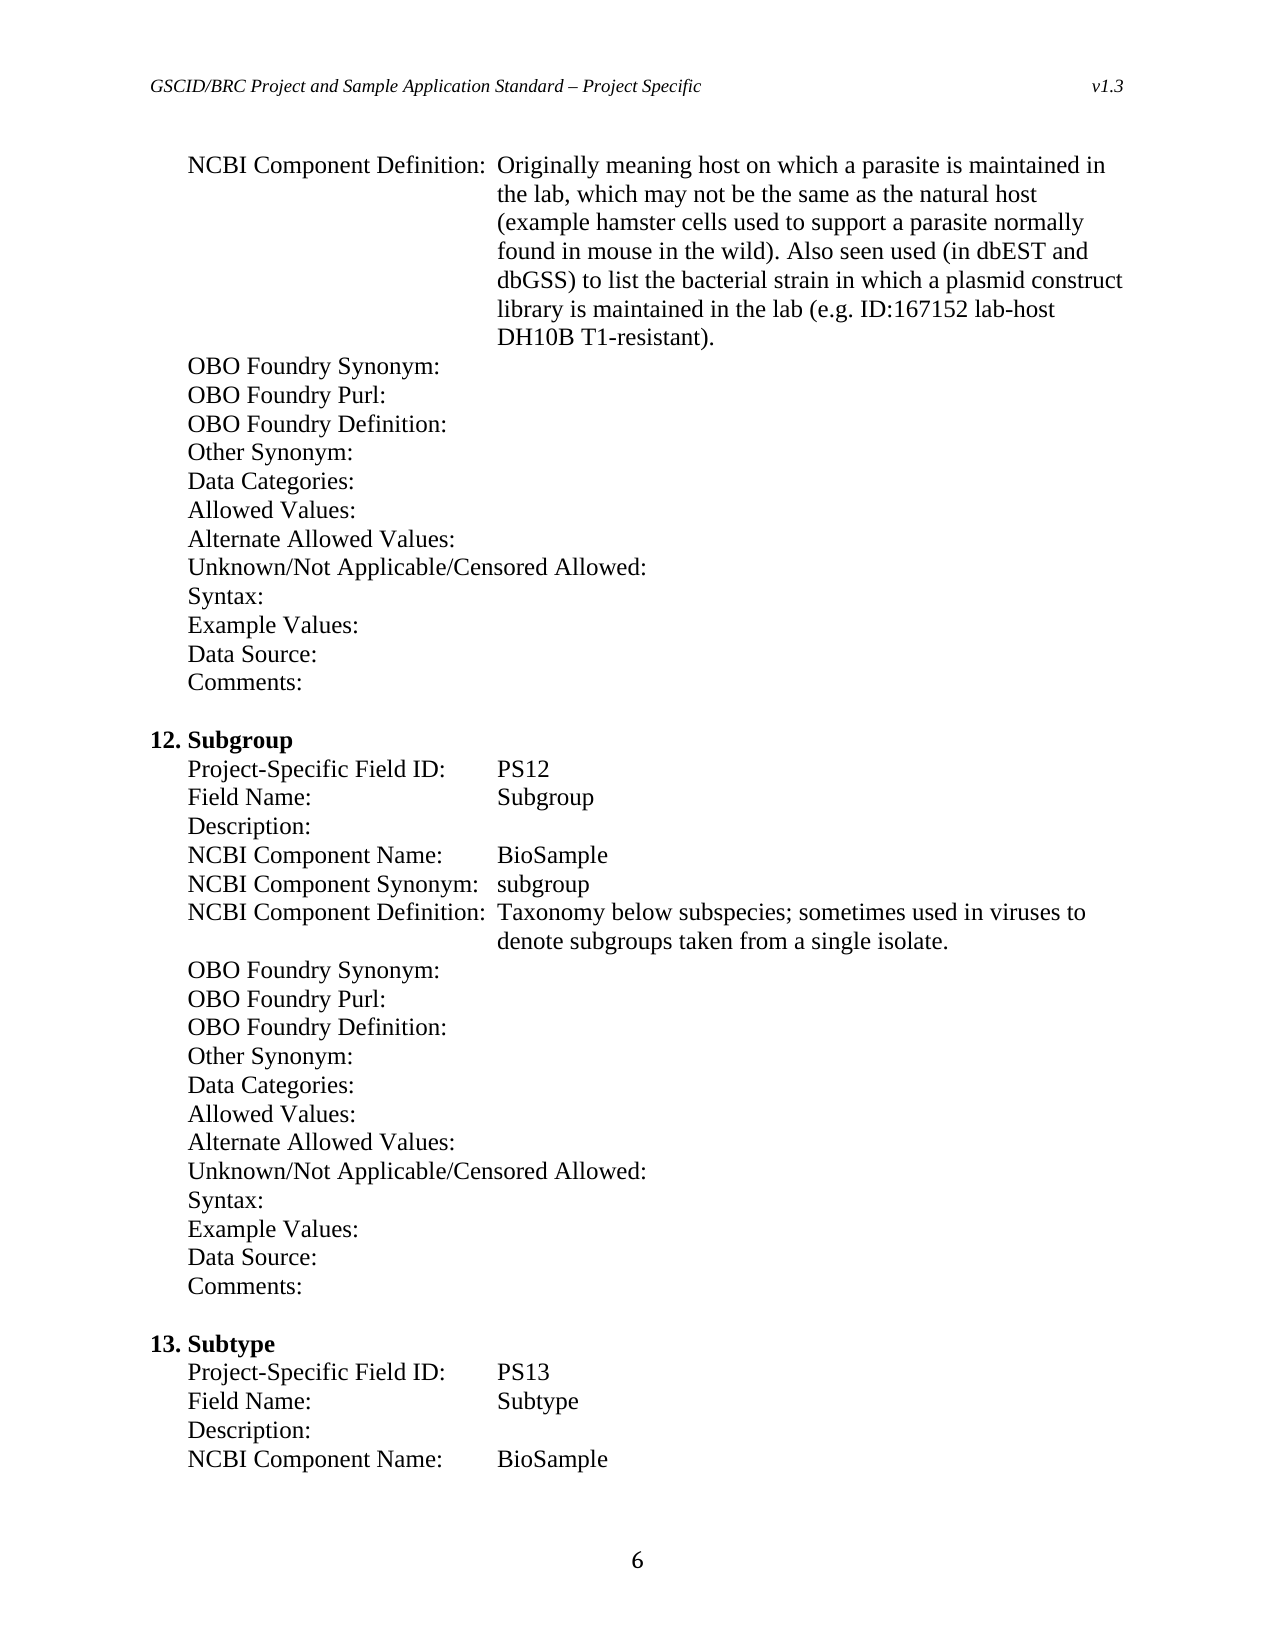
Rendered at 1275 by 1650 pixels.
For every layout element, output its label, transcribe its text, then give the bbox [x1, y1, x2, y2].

text Data Categories: [187, 1070, 1125, 1099]
text Comments: [187, 1271, 1125, 1300]
text Data Categories: [187, 466, 1125, 495]
text Comments: [187, 667, 1125, 696]
text Alternate Allowed Values: [187, 524, 1125, 552]
list Subgroup [150, 725, 1125, 754]
text Field Name: Subtype [187, 1386, 1125, 1415]
text NCBI Component Definition: Originally meaning host on which a parasite is maintained in the lab, which may not be the same as the natural host (example hamster cells used to support a parasite normally found in mouse in the wild). Also seen used (in dbEST and dbGSS) to list the bacterial strain in which a plasmid construct library is maintained in the lab (e.g. ID:167152 lab-host DH10B T1-resistant). [187, 150, 1125, 351]
text NCBI Component Name: BioSample [187, 840, 1125, 869]
text Project-Specific Field ID: PS12 [187, 754, 1125, 782]
text Example Values: [187, 1214, 1125, 1242]
text Description: [187, 811, 1125, 840]
text Syntax: [187, 581, 1125, 610]
text Example Values: [187, 610, 1125, 639]
text OBO Foundry Definition: [187, 1012, 1125, 1041]
text Data Source: [187, 639, 1125, 667]
text Project-Specific Field ID: PS13 [187, 1357, 1125, 1386]
text Allowed Values: [187, 1099, 1125, 1127]
text OBO Foundry Definition: [187, 409, 1125, 437]
text Field Name: Subgroup [187, 782, 1125, 811]
text Other Synonym: [187, 1041, 1125, 1070]
text NCBI Component Synonym: subgroup [187, 869, 1125, 897]
text OBO Foundry Purl: [187, 984, 1125, 1012]
text OBO Foundry Purl: [187, 380, 1125, 409]
text Data Source: [187, 1242, 1125, 1271]
list Subtype [150, 1329, 1125, 1357]
text Alternate Allowed Values: [187, 1127, 1125, 1156]
text OBO Foundry Synonym: [187, 955, 1125, 984]
text Allowed Values: [187, 495, 1125, 524]
text NCBI Component Definition: Taxonomy below subspecies; sometimes used in viruses to denote subgroups taken from a single isolate. [187, 897, 1125, 955]
text Syntax: [187, 1185, 1125, 1214]
text Unknown/Not Applicable/Censored Allowed: [187, 1156, 1125, 1185]
text OBO Foundry Synonym: [187, 351, 1125, 380]
text Other Synonym: [187, 437, 1125, 466]
text Description: [187, 1415, 1125, 1444]
text Unknown/Not Applicable/Censored Allowed: [187, 552, 1125, 581]
text NCBI Component Name: BioSample [187, 1444, 1125, 1472]
